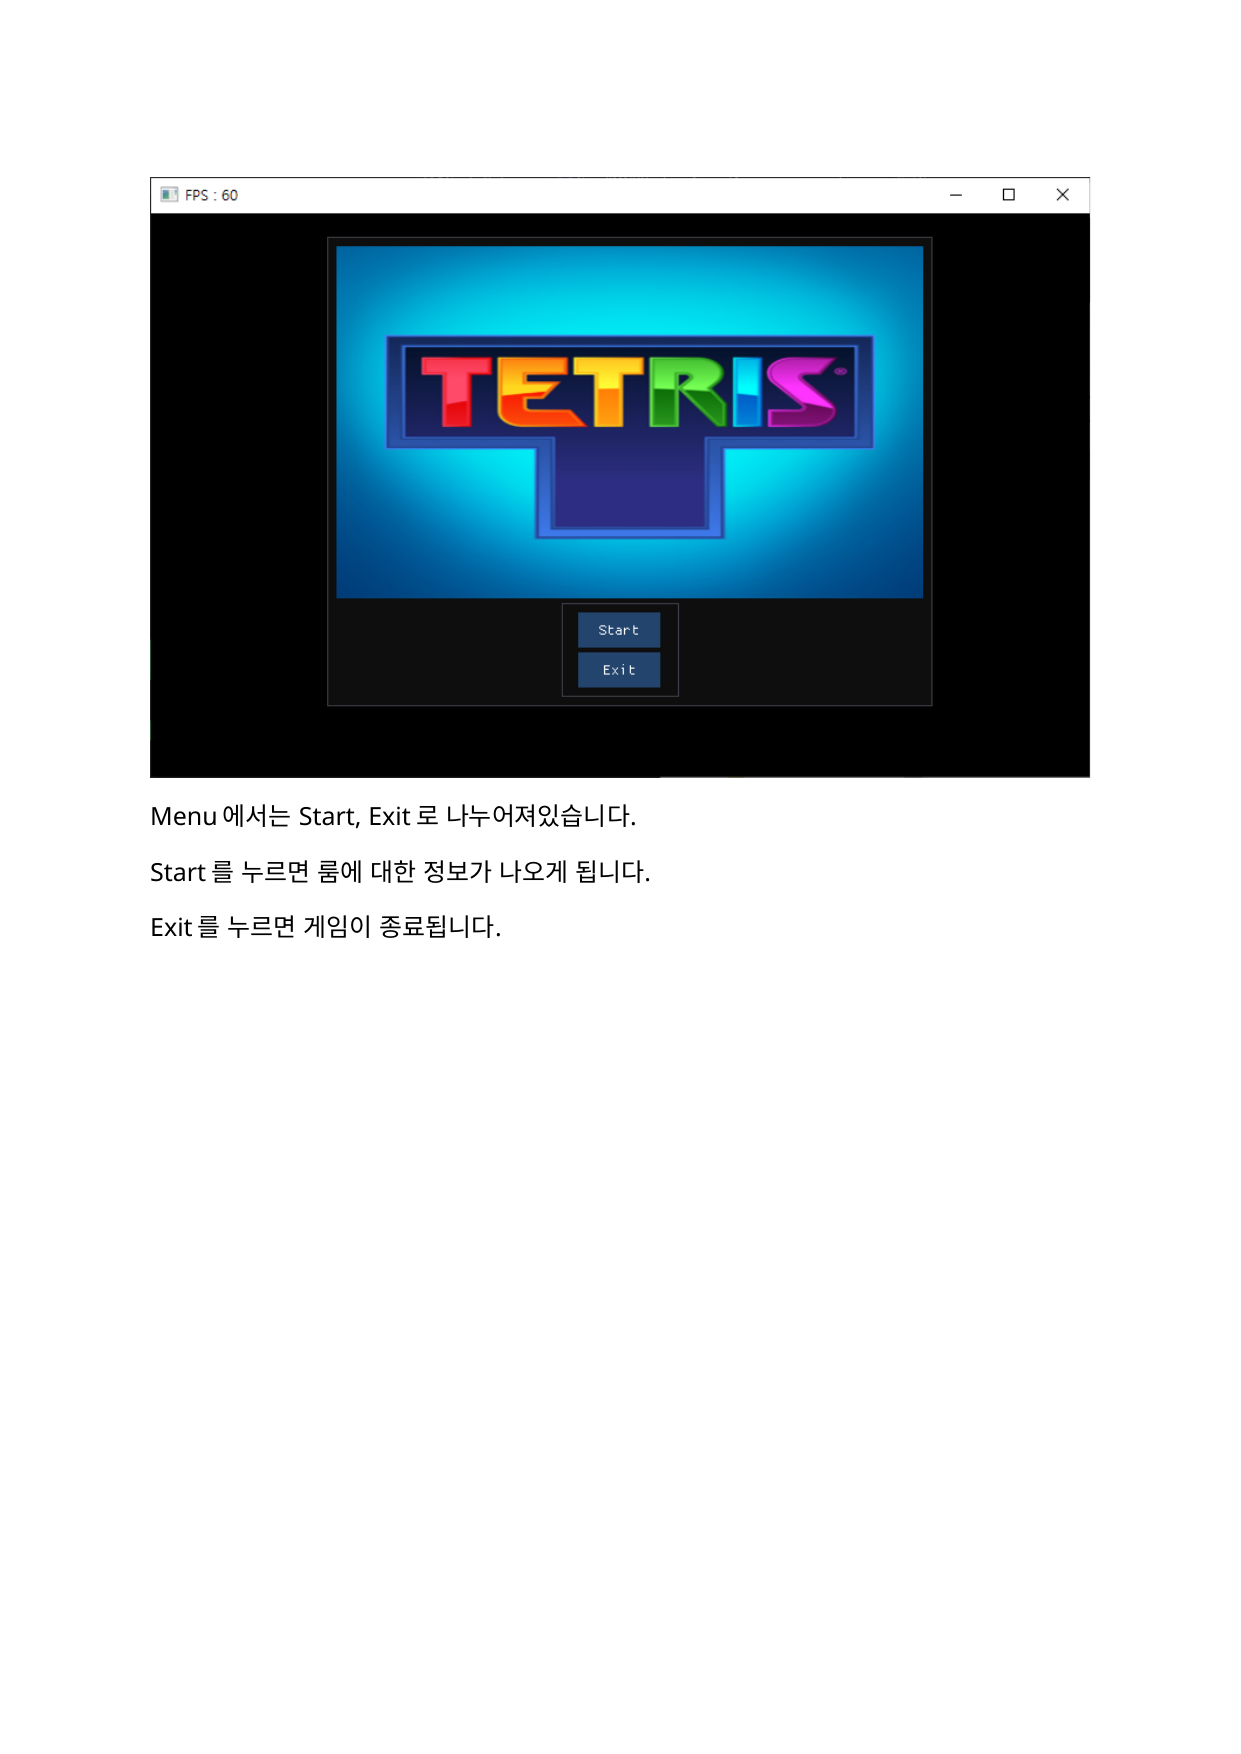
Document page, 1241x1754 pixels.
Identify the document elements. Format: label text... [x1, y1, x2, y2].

text Start를 누르면 룸에 대한 정보가 나오게 됩니다. [150, 852, 1090, 888]
picture [150, 177, 1091, 778]
text Menu에서는 Start, Exit로 나누어져있습니다. [150, 796, 1090, 832]
text Exit를 누르면 게임이 종료됩니다. [150, 908, 1090, 944]
